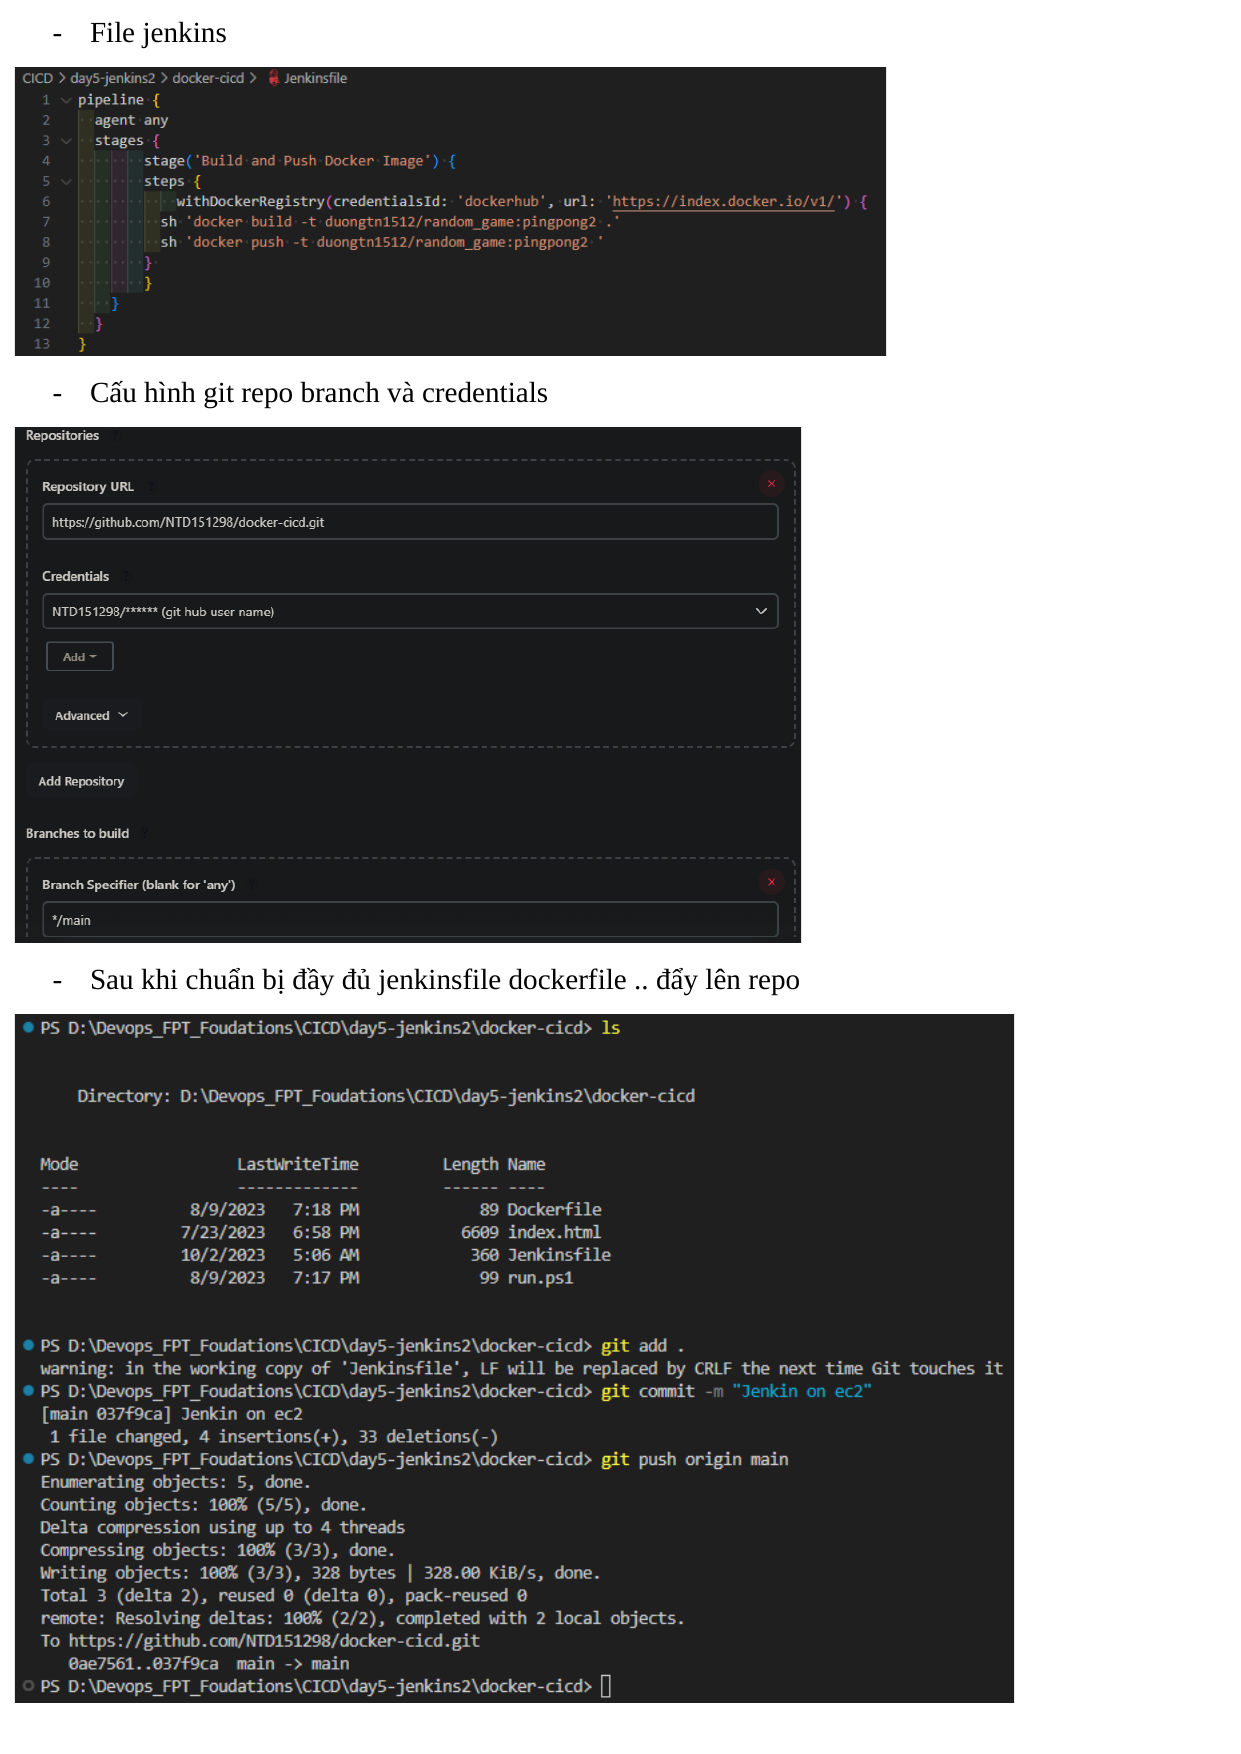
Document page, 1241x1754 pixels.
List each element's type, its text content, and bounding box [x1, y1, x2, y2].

picture [14, 427, 802, 943]
picture [14, 1014, 1015, 1703]
list File jenkins [52, 15, 1226, 48]
list Sau khi chuẩn bị đầy đủ jenkinsfile dockerfile .. đẩy lên repo [52, 962, 1226, 995]
picture [14, 67, 887, 356]
list Cấu hình git repo branch và credentials [52, 375, 1226, 408]
